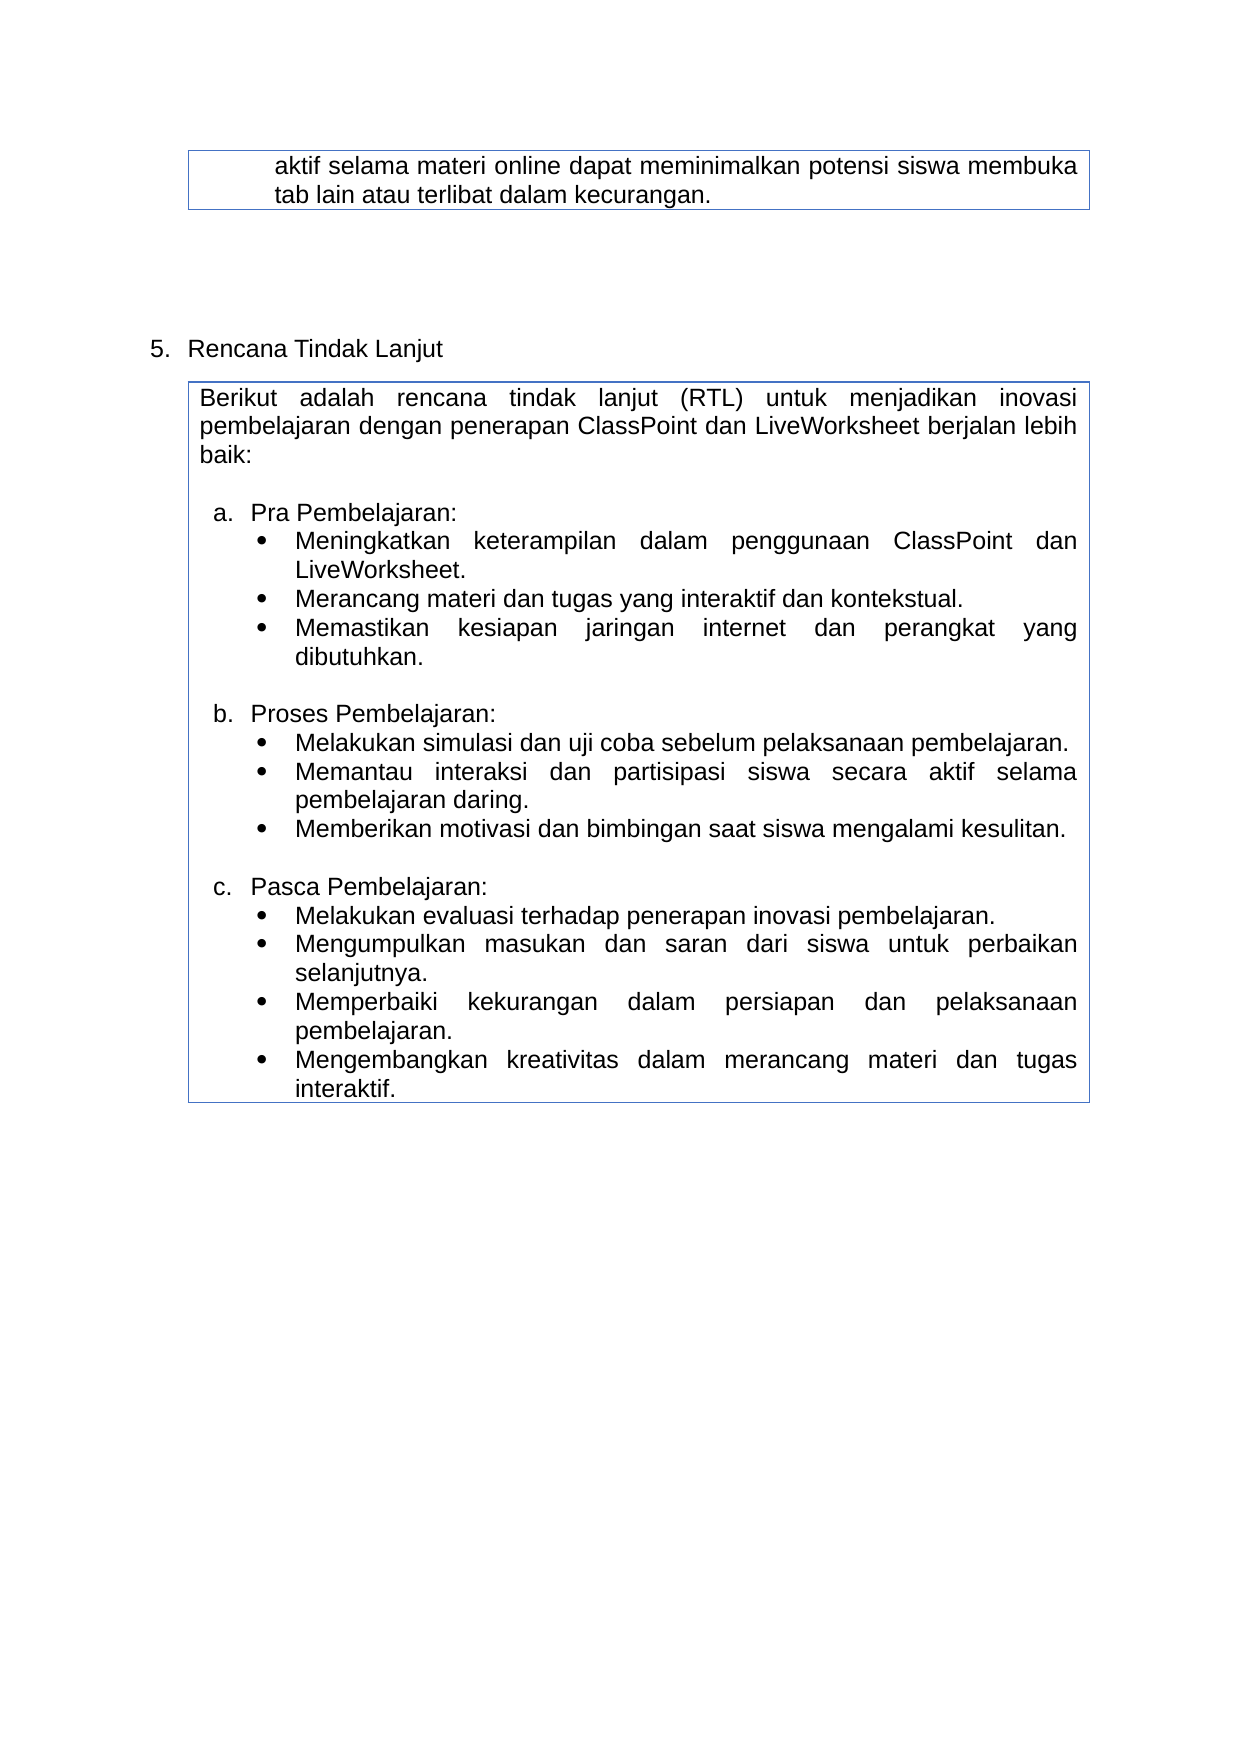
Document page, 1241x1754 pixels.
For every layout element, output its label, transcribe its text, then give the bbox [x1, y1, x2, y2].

table_header Berikut adalah rencana tindak lanjut (RTL) untuk menjadikan inovasi pembelajaran dengan penerapan ClassPoint dan LiveWorksheet berjalan lebih baik: Pra Pembelajaran: Meningkatkan keterampilan dalam penggunaan ClassPoint dan LiveWorksheet. Merancang materi dan tugas yang interaktif dan kontekstual. Memastikan kesiapan jaringan internet dan perangkat yang dibutuhkan. Proses Pembelajaran: Melakukan simulasi dan uji coba sebelum pelaksanaan pembelajaran. Memantau interaksi dan partisipasi siswa secara aktif selama pembelajaran daring. Memberikan motivasi dan bimbingan saat siswa mengalami kesulitan. Pasca Pembelajaran: Melakukan evaluasi terhadap penerapan inovasi pembelajaran. Mengumpulkan masukan dan saran dari siswa untuk perbaikan selanjutnya. Memperbaiki kekurangan dalam persiapan dan pelaksanaan pembelajaran. Mengembangkan kreativitas dalam merancang materi dan tugas interaktif. [189, 383, 1089, 1102]
list Rencana Tindak Lanjut [150, 334, 1090, 362]
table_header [189, 151, 1089, 208]
